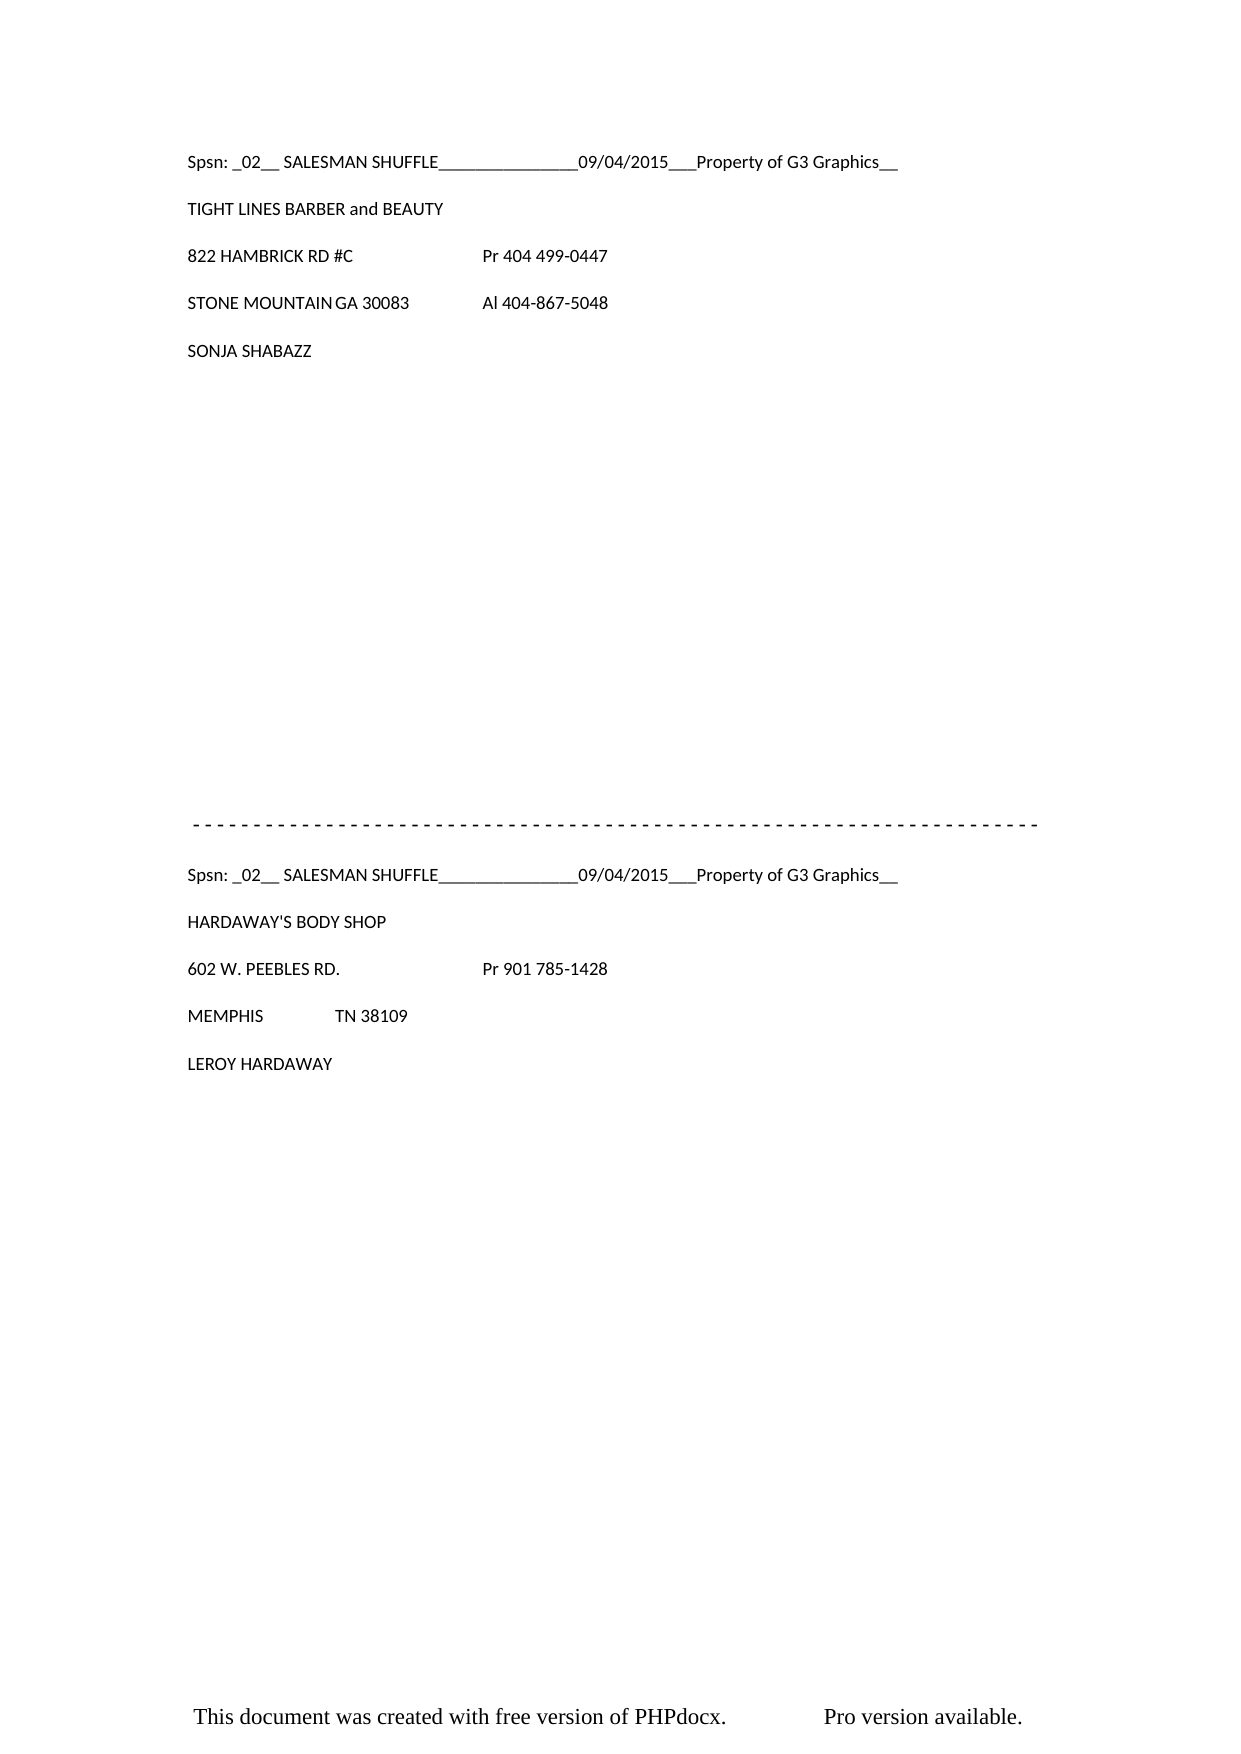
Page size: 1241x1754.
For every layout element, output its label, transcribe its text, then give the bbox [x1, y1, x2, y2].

text MEMPHIS TN 38109 [187, 1005, 1053, 1028]
text SONJA SHABAZZ [187, 339, 1053, 362]
text 602 W. PEEBLES RD. Pr 901 785-1428 [187, 957, 1053, 980]
text TIGHT LINES BARBER and BEAUTY [187, 197, 1053, 220]
text - - - - - - - - - - - - - - - - - - - - - - - - - - - - - - - - - - - - - - - - - - - - - - - - - - - - - - - - - - - - - - - - - - - - - - [187, 810, 1053, 838]
text Spsn: _02__ SALESMAN SHUFFLE_______________09/04/2015___Property of G3 Graphics__ [187, 150, 1053, 173]
text STONE MOUNTAIN GA 30083 Al 404-867-5048 [187, 292, 1053, 314]
text 822 HAMBRICK RD #C Pr 404 499-0447 [187, 244, 1053, 267]
text LEROY HARDAWAY [187, 1052, 1053, 1075]
text HARDAWAY'S BODY SHOP [187, 910, 1053, 933]
text Spsn: _02__ SALESMAN SHUFFLE_______________09/04/2015___Property of G3 Graphics__ [187, 863, 1053, 886]
